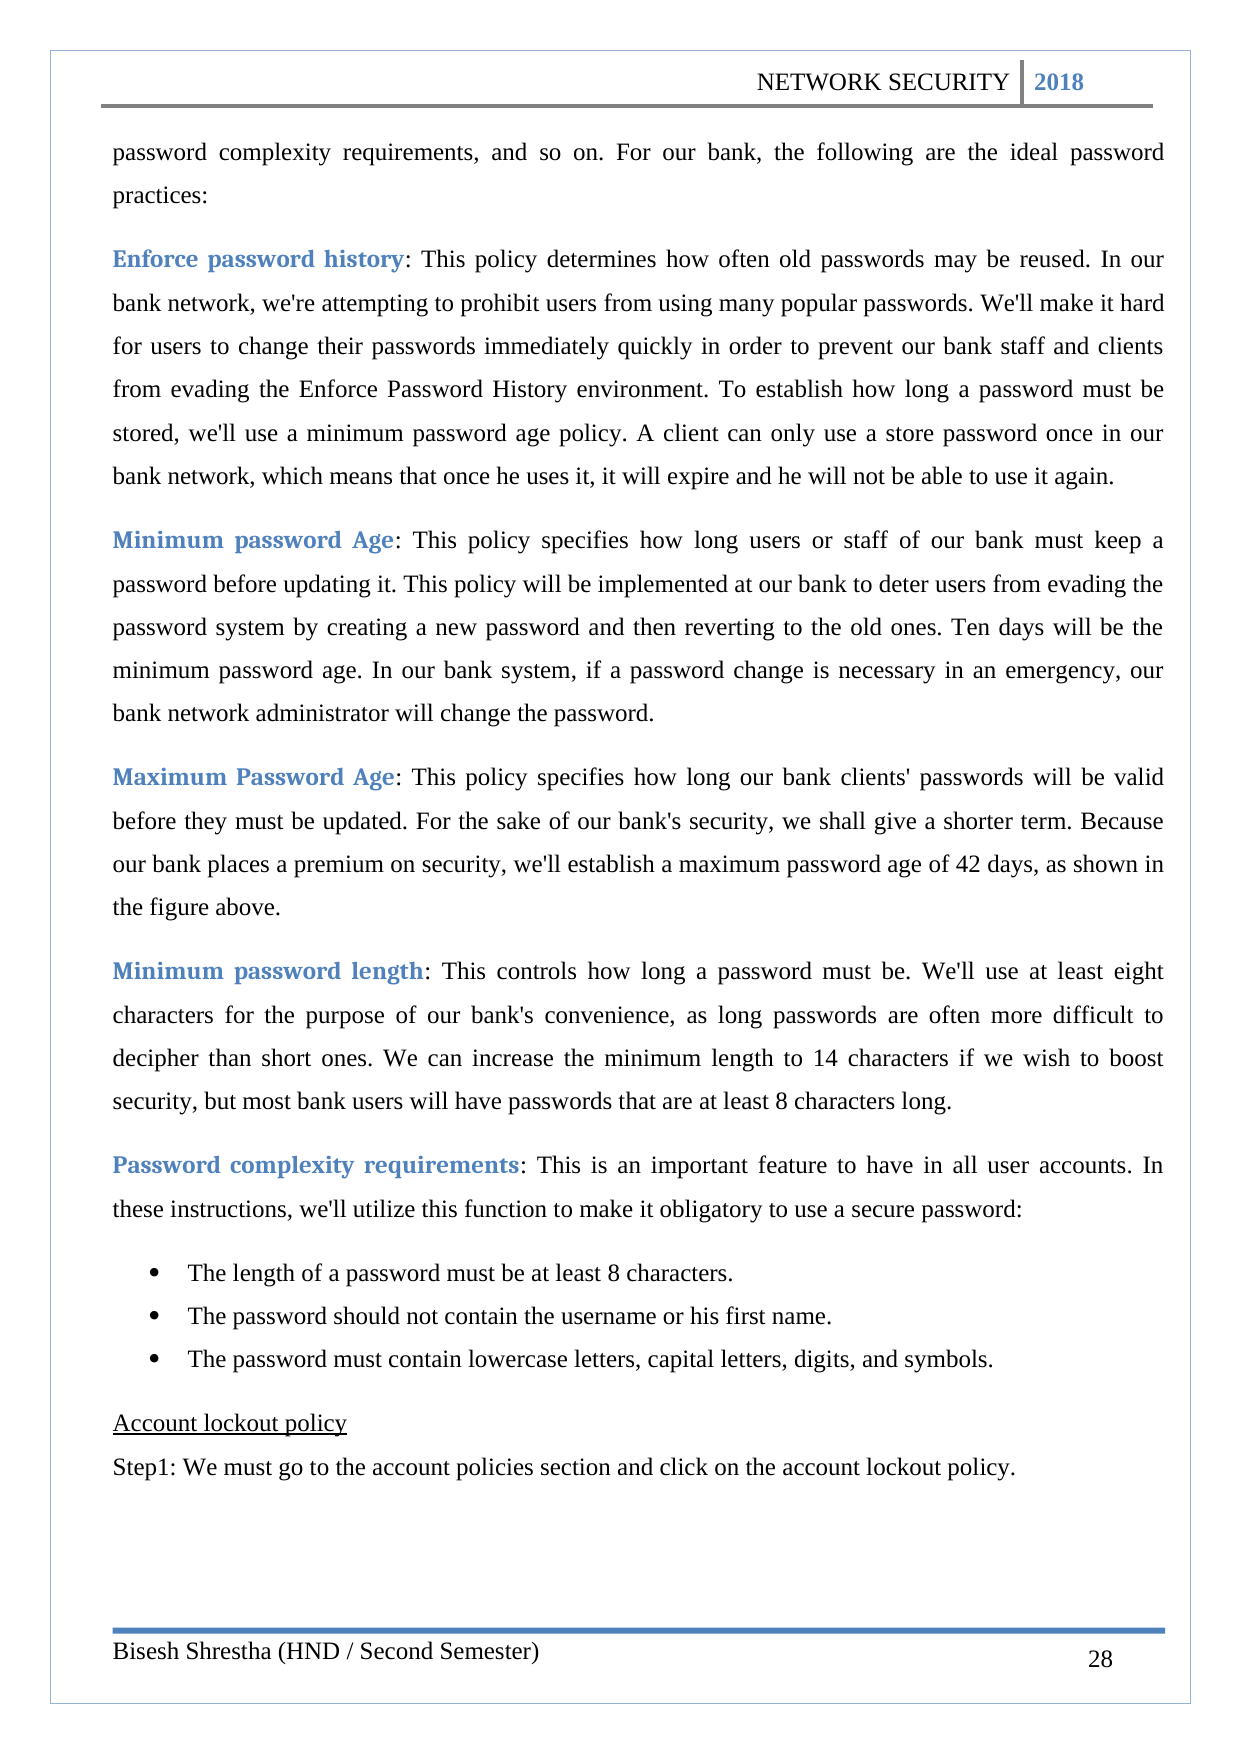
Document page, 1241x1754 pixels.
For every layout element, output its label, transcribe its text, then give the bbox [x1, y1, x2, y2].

text Minimum password Age: This policy specifies how long users or staff of our bank must keep a password before updating it. This policy will be implemented at our bank to deter users from evading the password system by creating a new password and then reverting to the old ones. Ten days will be the minimum password age. In our bank system, if a password change is necessary in an emergency, our bank network administrator will change the password. [112, 525, 1165, 727]
text Password complexity requirements: This is an important feature to have in all user accounts. In these instructions, we'll utilize this function to make it obligatory to use a secure password: [112, 1150, 1165, 1223]
text Minimum password length: This controls how long a password must be. We'll use at least eight characters for the purpose of our bank's convenience, as long passwords are often more difficult to decipher than short ones. We can increase the minimum length to 14 characters if we wish to boost security, but most bank users will have passwords that are at least 8 characters long. [112, 956, 1165, 1115]
text Maximum Password Age: This policy specifies how long our bank clients' passwords will be valid before they must be updated. For the sake of our bank's security, we shall give a shorter term. Because our bank places a premium on security, we'll establish a maximum password age of 42 days, as shown in the figure above. [112, 762, 1165, 921]
list The password must contain lowercase letters, capital letters, digits, and symbols. [150, 1344, 1165, 1373]
list The password should not contain the username or his first name. [150, 1301, 1165, 1330]
text Enforce password history: This policy determines how often old passwords may be reused. In our bank network, we're attempting to prohibit users from using many popular passwords. We'll make it hard for users to change their passwords immediately quickly in order to prevent our bank staff and clients from evading the Enforce Password History environment. To establish how long a password must be stored, we'll use a minimum password age policy. A client can only use a store password once in our bank network, which means that once he uses it, it will expire and he will not be able to use it again. [112, 244, 1165, 489]
text Step1: We must go to the account policies section and click on the account lockout policy. [112, 1452, 1165, 1480]
list The length of a password must be at least 8 characters. [150, 1258, 1165, 1287]
subtitle Account lockout policy [112, 1408, 1165, 1437]
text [112, 137, 1165, 209]
